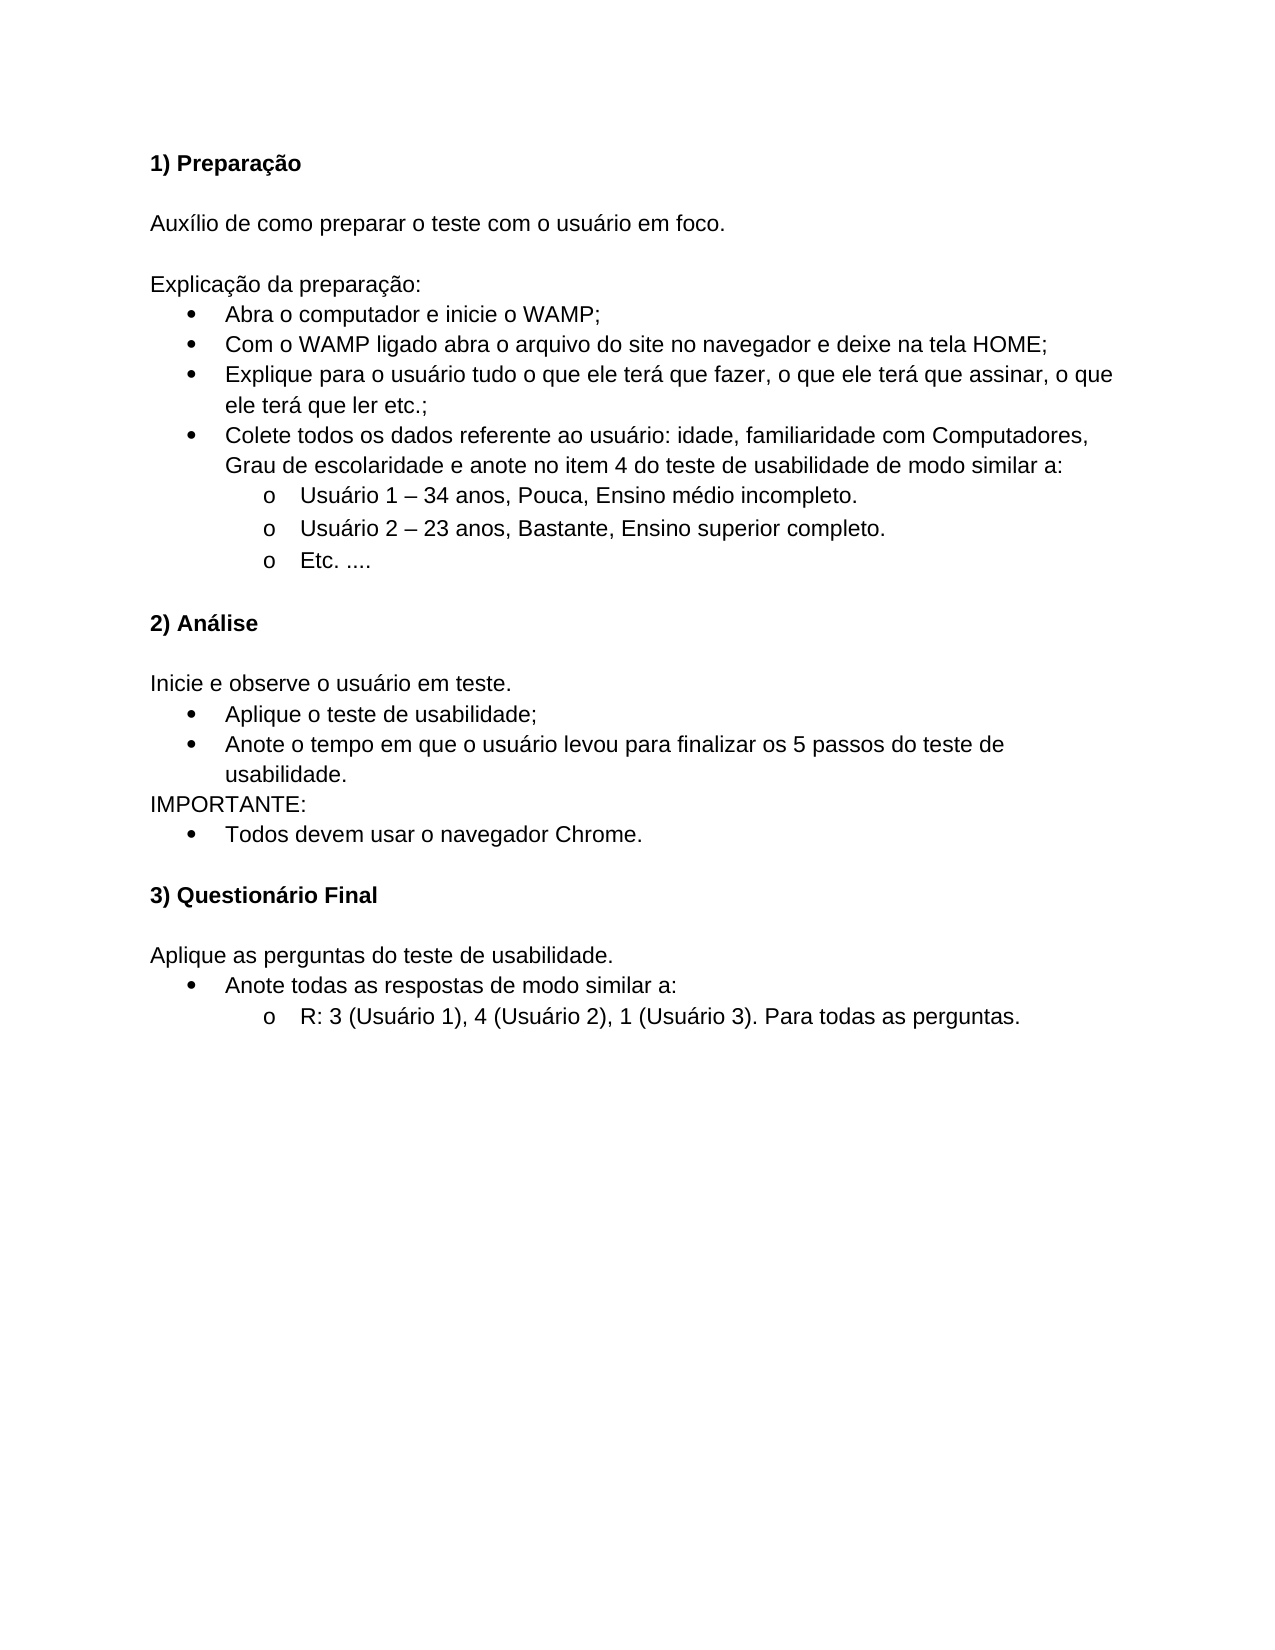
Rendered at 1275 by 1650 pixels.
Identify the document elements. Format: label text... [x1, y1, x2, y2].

list Com o WAMP ligado abra o arquivo do site no navegador e deixe na tela HOME; [187, 331, 1125, 358]
list Etc. .... [262, 547, 1125, 576]
list Todos devem usar o navegador Chrome. [187, 821, 1125, 848]
text 2) Análise [150, 610, 1125, 636]
list Usuário 2 – 23 anos, Bastante, Ensino superior completo. [262, 515, 1125, 543]
list Anote todas as respostas de modo similar a: [187, 972, 1125, 999]
list R: 3 (Usuário 1), 4 (Usuário 2), 1 (Usuário 3). Para todas as perguntas. [262, 1003, 1125, 1031]
list Explique para o usuário tudo o que ele terá que fazer, o que ele terá que assinar, o que ele terá que ler etc.; [187, 361, 1125, 418]
list Abra o computador e inicie o WAMP; [187, 301, 1125, 327]
list Aplique o teste de usabilidade; [187, 701, 1125, 727]
text Auxílio de como preparar o teste com o usuário em foco. [150, 210, 1125, 237]
list Usuário 1 – 34 anos, Pouca, Ensino médio incompleto. [262, 482, 1125, 511]
text Explicação da preparação: [150, 271, 1125, 297]
text IMPORTANTE: [150, 791, 1125, 818]
list Anote o tempo em que o usuário levou para finalizar os 5 passos do teste de usabilidade. [187, 731, 1125, 787]
text 1) Preparação [150, 150, 1125, 176]
list Colete todos os dados referente ao usuário: idade, familiaridade com Computadores, Grau de escolaridade e anote no item 4 do teste de usabilidade de modo similar a: [187, 422, 1125, 478]
text 3) Questionário Final [150, 882, 1125, 908]
text Aplique as perguntas do teste de usabilidade. [150, 942, 1125, 969]
text Inicie e observe o usuário em teste. [150, 670, 1125, 697]
